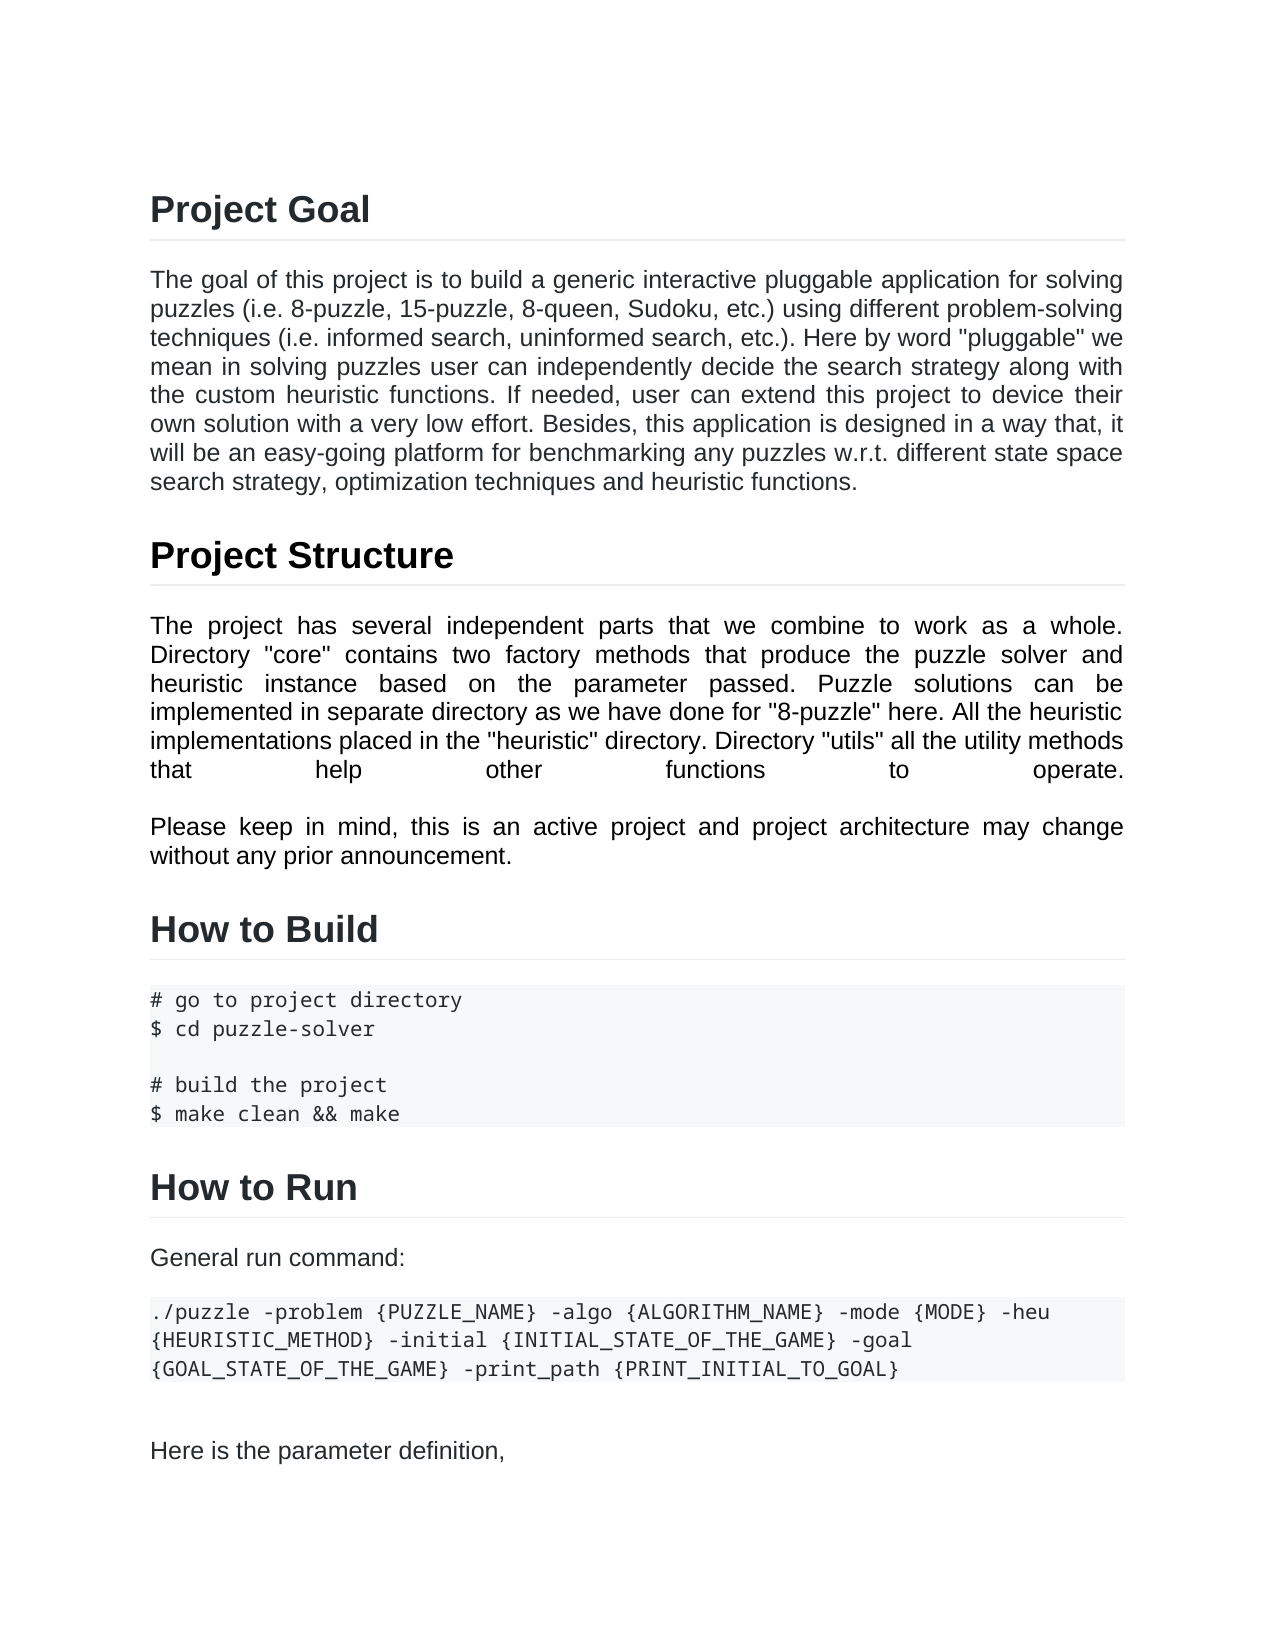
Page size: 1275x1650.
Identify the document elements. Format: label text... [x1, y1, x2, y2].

text # build the project [150, 1071, 1125, 1099]
text $ make clean && make [150, 1099, 1125, 1127]
text The project has several independent parts that we combine to work as a whole. Directory "core" contains two factory methods that produce the puzzle solver and heuristic instance based on the parameter passed. Puzzle solutions can be implemented in separate directory as we have done for "8-puzzle" here. All the heuristic implementations placed in the "heuristic" directory. Directory "utils" all the utility methods that help other functions to operate. Please keep in mind, this is an active project and project architecture may change without any prior announcement. [150, 611, 1125, 870]
text $ cd puzzle-solver [150, 1014, 1125, 1042]
text Project Goal [150, 187, 1125, 239]
text # go to project directory [150, 985, 1125, 1014]
text How to Build [150, 907, 1125, 959]
text General run command: [150, 1243, 1125, 1272]
text Project Structure [150, 533, 1125, 584]
text The goal of this project is to build a generic interactive pluggable application for solving puzzles (i.e. 8-puzzle, 15-puzzle, 8-queen, Sudoku, etc.) using different problem-solving techniques (i.e. informed search, uninformed search, etc.). Here by word "pluggable" we mean in solving puzzles user can independently decide the search strategy along with the custom heuristic functions. If needed, user can extend this project to device their own solution with a very low effort. Besides, this application is designed in a way that, it will be an easy-going platform for benchmarking any puzzles w.r.t. different state space search strategy, optimization techniques and heuristic functions. [150, 266, 1125, 496]
text How to Run [150, 1165, 1125, 1217]
text Here is the parameter definition, [150, 1436, 1125, 1464]
text ./puzzle -problem {PUZZLE_NAME} -algo {ALGORITHM_NAME} -mode {MODE} -heu {HEURISTIC_METHOD} -initial {INITIAL_STATE_OF_THE_GAME} -goal {GOAL_STATE_OF_THE_GAME} -print_path {PRINT_INITIAL_TO_GOAL} [150, 1297, 1125, 1382]
